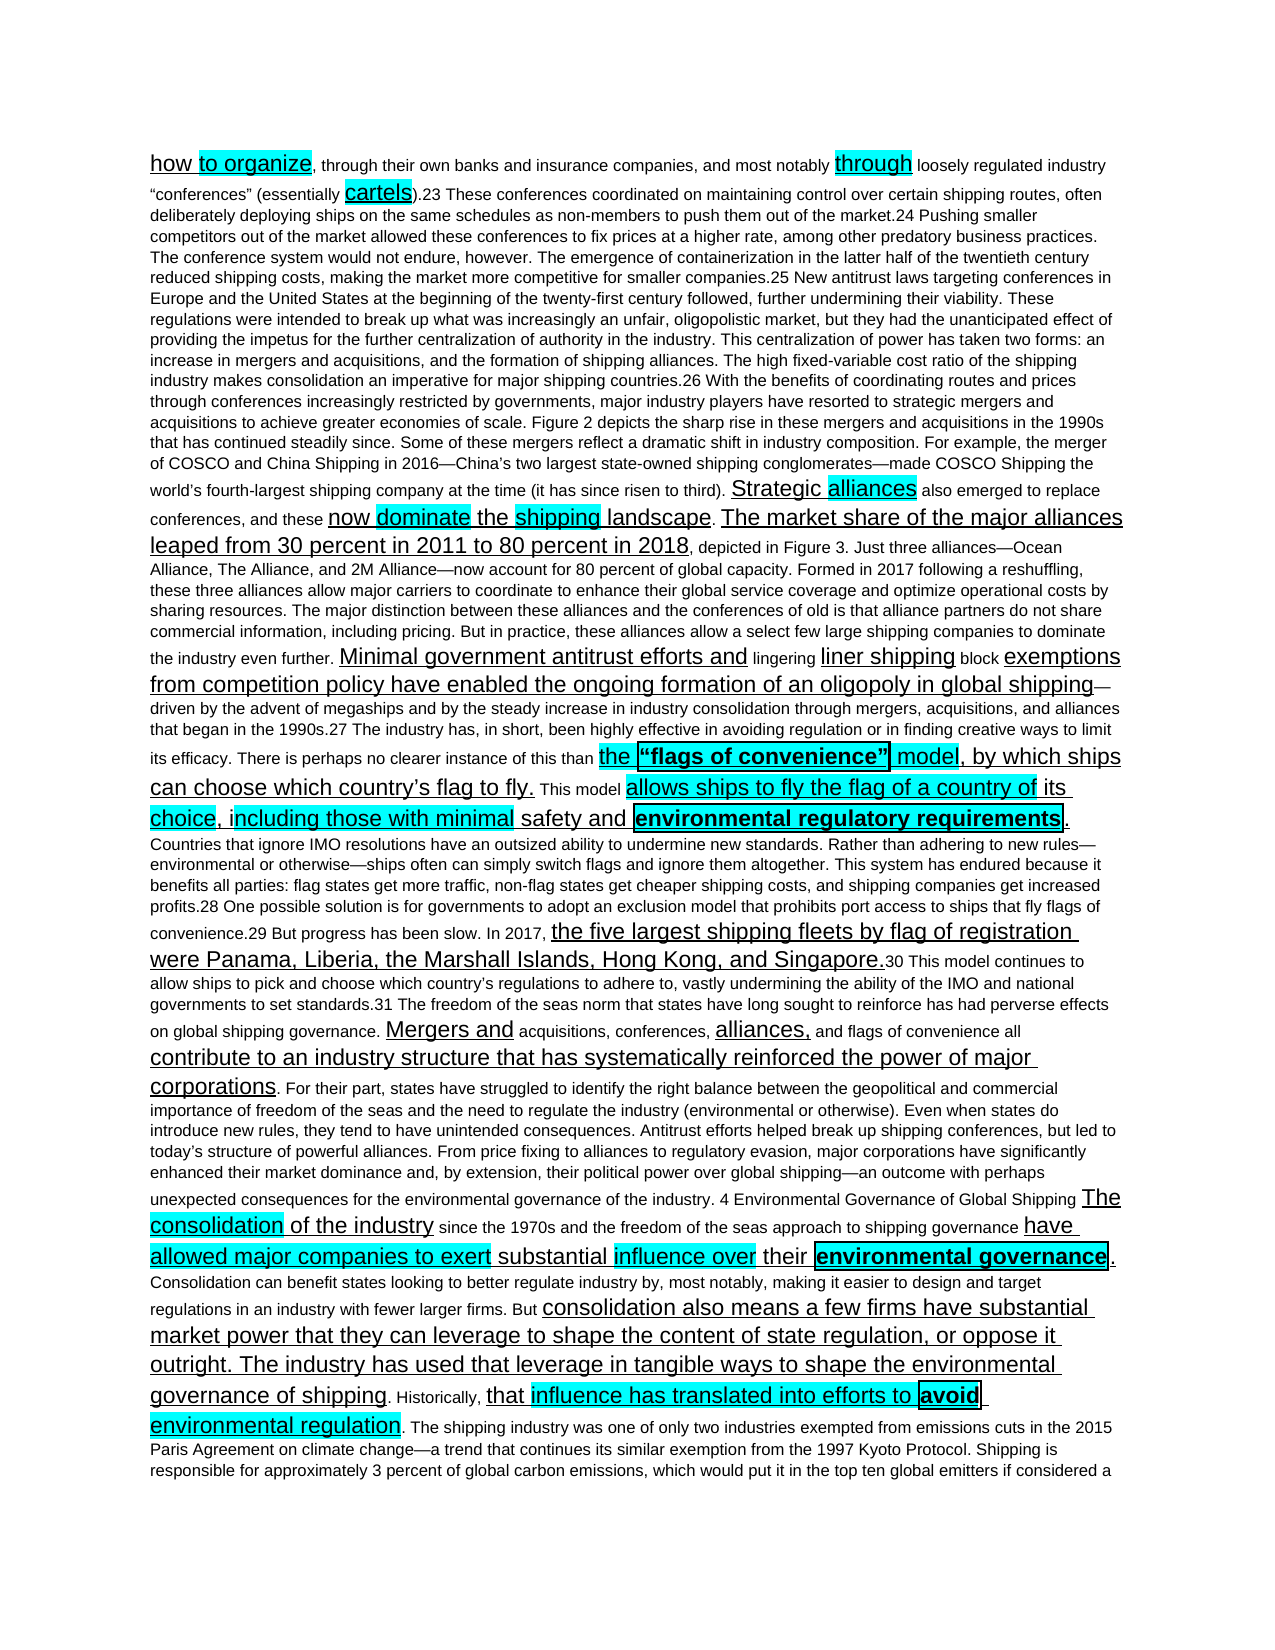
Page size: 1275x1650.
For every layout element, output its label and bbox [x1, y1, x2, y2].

text [150, 150, 1125, 1480]
